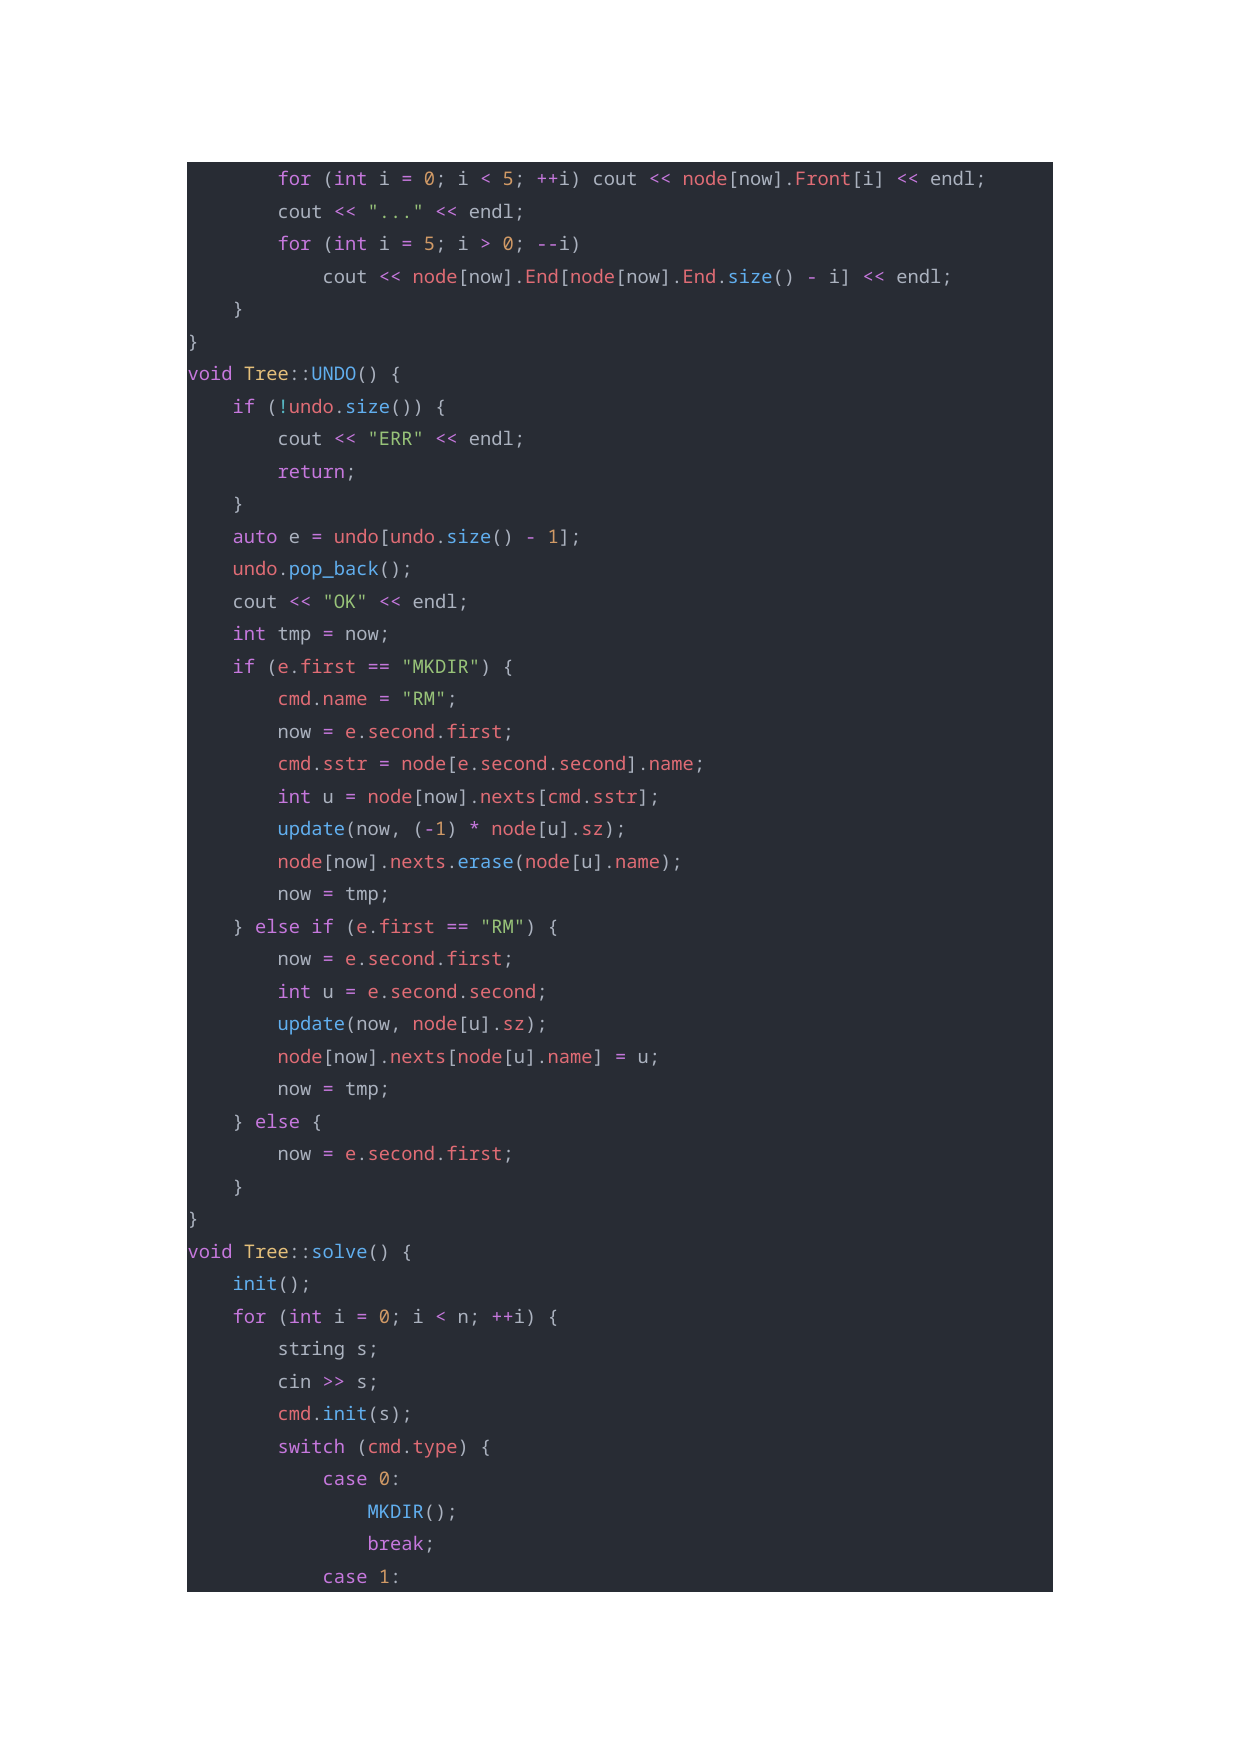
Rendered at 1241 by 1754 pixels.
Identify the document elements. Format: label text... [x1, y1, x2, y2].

text } else if (e.first == "RM") { [187, 909, 1053, 942]
text auto e = undo[undo.size() - 1]; [187, 519, 1053, 552]
text return; [187, 454, 1053, 487]
text if (!undo.size()) { [187, 389, 1053, 422]
text cout << "..." << endl; [187, 194, 1053, 227]
text for (int i = 0; i < n; ++i) { [187, 1299, 1053, 1332]
text break; [187, 1527, 1053, 1559]
text update(now, node[u].sz); [187, 1007, 1053, 1039]
text case 1: [187, 1559, 1053, 1592]
text node[now].nexts.erase(node[u].name); [187, 844, 1053, 877]
text string s; [187, 1332, 1053, 1364]
text void Tree::solve() { [187, 1234, 1053, 1267]
text cmd.name = "RM"; [187, 682, 1053, 714]
text for (int i = 0; i < 5; ++i) cout << node[now].Front[i] << endl; [187, 162, 1053, 194]
text cin >> s; [187, 1364, 1053, 1397]
text now = e.second.first; [187, 1137, 1053, 1169]
text } [187, 1169, 1053, 1202]
text cmd.sstr = node[e.second.second].name; [187, 747, 1053, 779]
text int u = node[now].nexts[cmd.sstr]; [187, 779, 1053, 812]
text undo.pop_back(); [187, 552, 1053, 584]
text update(now, (-1) * node[u].sz); [187, 812, 1053, 844]
text cout << "ERR" << endl; [187, 422, 1053, 454]
text } [187, 1202, 1053, 1234]
text cmd.init(s); [187, 1397, 1053, 1429]
text now = tmp; [187, 1072, 1053, 1104]
text for (int i = 5; i > 0; --i) [187, 227, 1053, 259]
text now = e.second.first; [187, 714, 1053, 747]
text void Tree::UNDO() { [187, 357, 1053, 389]
text now = e.second.first; [187, 942, 1053, 974]
text int tmp = now; [187, 617, 1053, 649]
text } [187, 324, 1053, 357]
text node[now].nexts[node[u].name] = u; [187, 1039, 1053, 1072]
text case 0: [187, 1462, 1053, 1494]
text } [187, 292, 1053, 324]
text int u = e.second.second; [187, 974, 1053, 1007]
text if (e.first == "MKDIR") { [187, 649, 1053, 682]
text now = tmp; [187, 877, 1053, 909]
text init(); [187, 1267, 1053, 1299]
text MKDIR(); [187, 1494, 1053, 1527]
text cout << "OK" << endl; [187, 584, 1053, 617]
text cout << node[now].End[node[now].End.size() - i] << endl; [187, 259, 1053, 292]
text switch (cmd.type) { [187, 1429, 1053, 1462]
text } [187, 487, 1053, 519]
text } else { [187, 1104, 1053, 1137]
